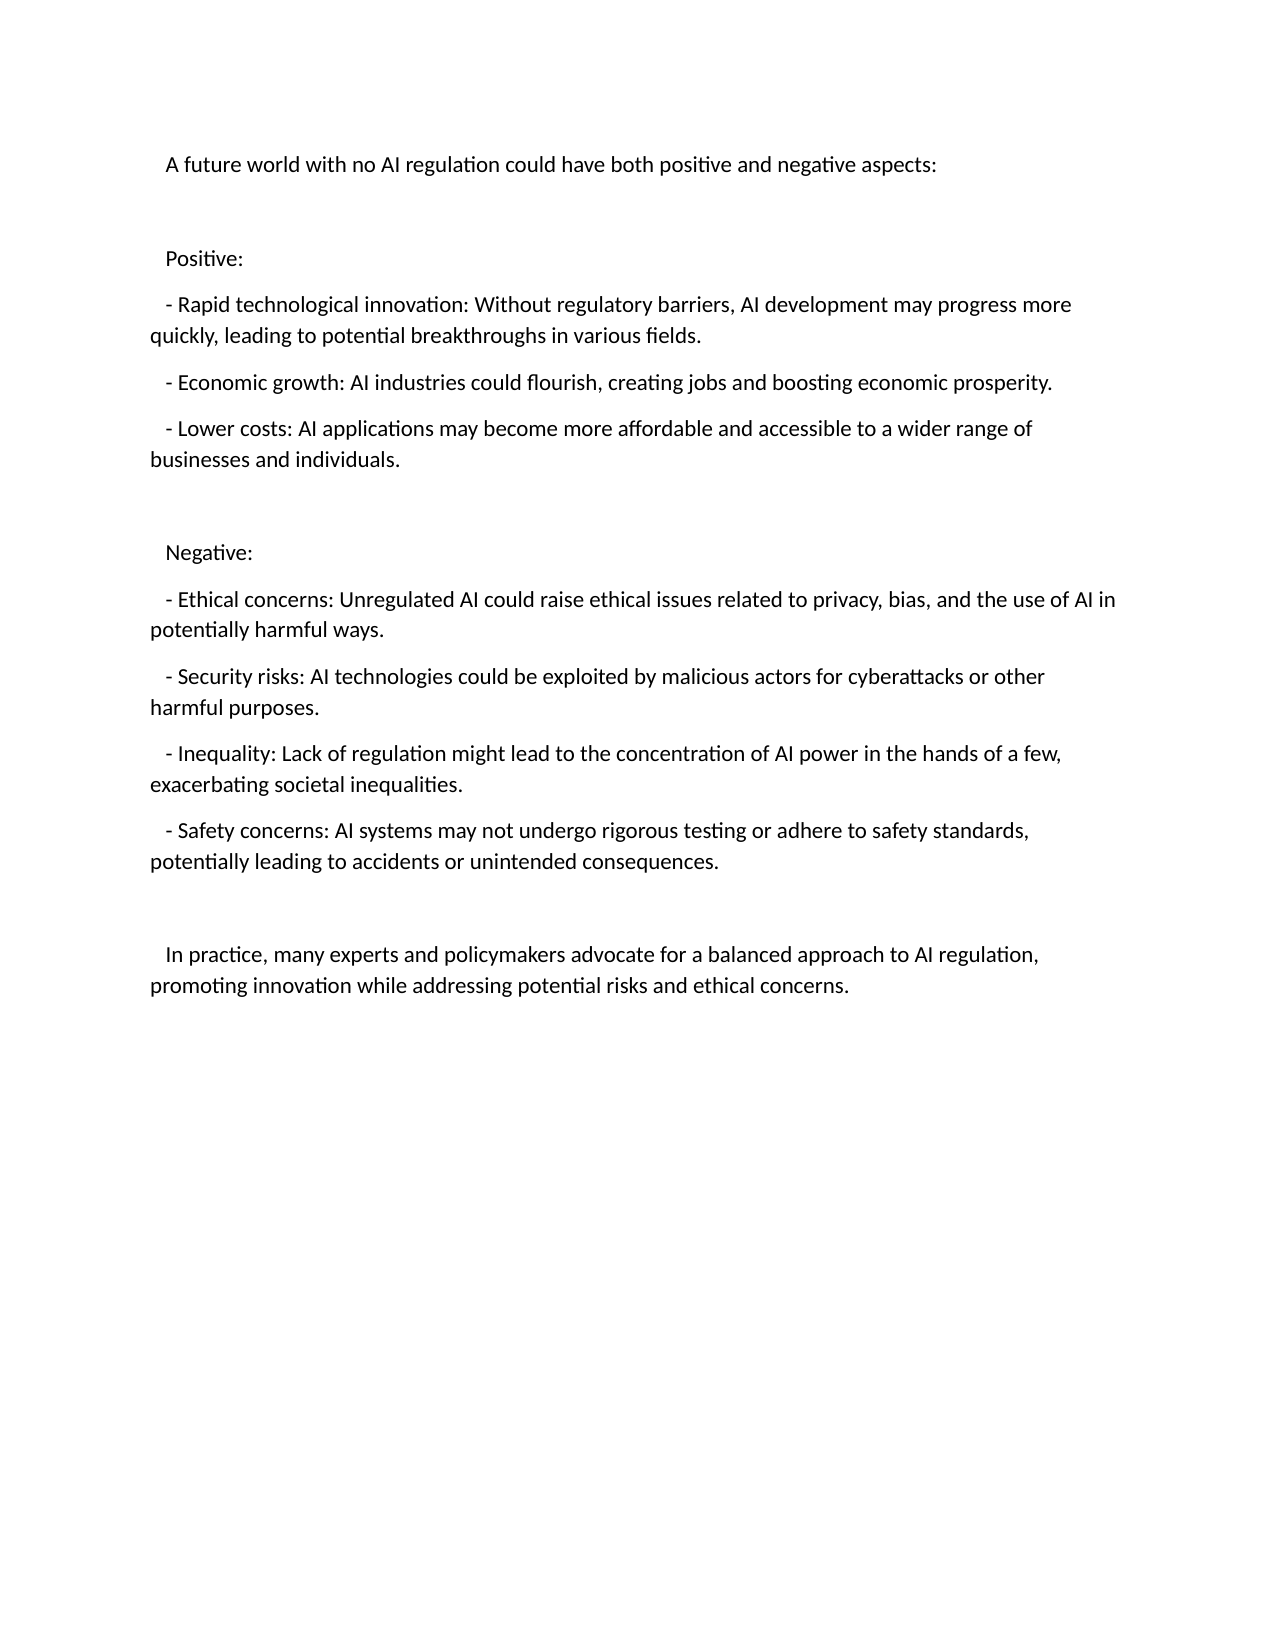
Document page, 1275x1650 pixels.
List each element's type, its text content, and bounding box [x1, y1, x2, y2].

text - Rapid technological innovation: Without regulatory barriers, AI development may progress more quickly, leading to potential breakthroughs in various fields. [150, 291, 1125, 349]
text In practice, many experts and policymakers advocate for a balanced approach to AI regulation, promoting innovation while addressing potential risks and ethical concerns. [150, 941, 1125, 999]
text - Security risks: AI technologies could be exploited by malicious actors for cyberattacks or other harmful purposes. [150, 662, 1125, 721]
text - Lower costs: AI applications may become more affordable and accessible to a wider range of businesses and individuals. [150, 414, 1125, 473]
text A future world with no AI regulation could have both positive and negative aspects: [150, 150, 1125, 178]
text Positive: [150, 244, 1125, 272]
text Negative: [150, 538, 1125, 567]
text - Safety concerns: AI systems may not undergo rigorous testing or adhere to safety standards, potentially leading to accidents or unintended consequences. [150, 817, 1125, 875]
text - Ethical concerns: Unregulated AI could raise ethical issues related to privacy, bias, and the use of AI in potentially harmful ways. [150, 585, 1125, 644]
text - Inequality: Lack of regulation might lead to the concentration of AI power in the hands of a few, exacerbating societal inequalities. [150, 739, 1125, 798]
text - Economic growth: AI industries could flourish, creating jobs and boosting economic prosperity. [150, 368, 1125, 396]
